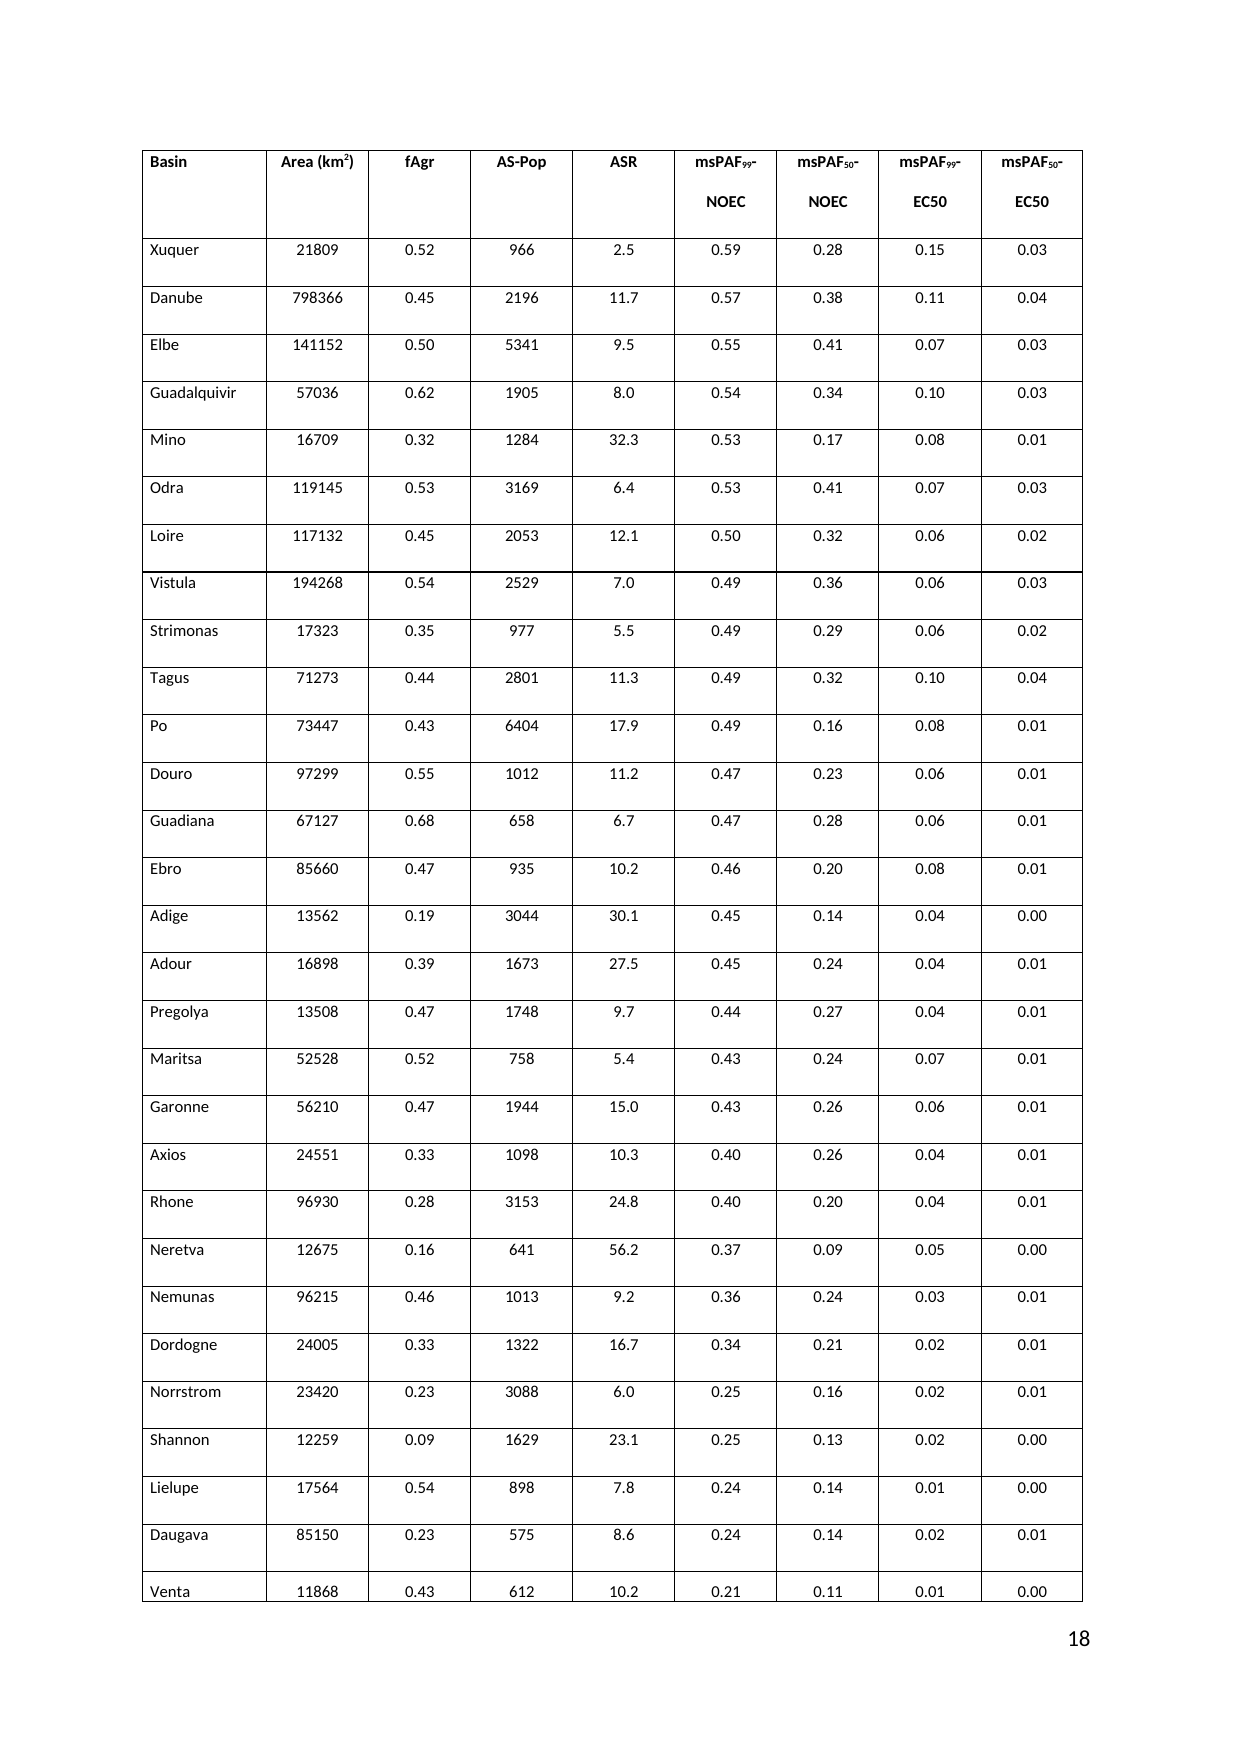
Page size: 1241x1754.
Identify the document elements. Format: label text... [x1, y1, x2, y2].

table_cell 0.04 [879, 1191, 981, 1238]
table_cell 0.01 [982, 1334, 1082, 1381]
table_cell 11.3 [573, 668, 674, 714]
table_cell 0.06 [879, 763, 981, 809]
table_cell 1944 [471, 1096, 572, 1143]
table_cell 0.02 [879, 1334, 981, 1381]
table_cell 0.28 [777, 811, 878, 857]
table_cell 0.00 [982, 1477, 1082, 1523]
table_cell Loire [143, 525, 266, 571]
table_cell 0.49 [675, 620, 776, 667]
table_cell 1905 [471, 382, 572, 429]
table_cell 0.02 [879, 1382, 981, 1428]
table_cell 0.52 [369, 239, 470, 286]
table_cell Lielupe [143, 1477, 266, 1523]
table_cell 0.09 [369, 1429, 470, 1476]
table_cell 0.01 [982, 953, 1082, 1000]
table_header msPAF99-EC50 [879, 151, 981, 238]
table_cell Adour [143, 953, 266, 1000]
table_cell 0.08 [879, 430, 981, 476]
table_cell 0.36 [777, 573, 878, 619]
table_cell 658 [471, 811, 572, 857]
table_cell 0.52 [369, 1049, 470, 1095]
table_cell 0.09 [777, 1239, 878, 1286]
table_cell 11.2 [573, 763, 674, 809]
table_cell 24551 [267, 1144, 368, 1190]
table_cell 0.25 [675, 1429, 776, 1476]
table_cell 575 [471, 1525, 572, 1571]
table_cell 0.32 [777, 668, 878, 714]
table_cell 0.29 [777, 620, 878, 667]
table_cell 119145 [267, 477, 368, 524]
table_cell 0.01 [982, 1001, 1082, 1047]
table_cell 0.04 [879, 953, 981, 1000]
table_cell 10.2 [573, 858, 674, 905]
table_cell 2801 [471, 668, 572, 714]
table_cell 0.07 [879, 477, 981, 524]
table_cell 2.5 [573, 239, 674, 286]
table_cell 24005 [267, 1334, 368, 1381]
table_cell 0.20 [777, 1191, 878, 1238]
table_cell 935 [471, 858, 572, 905]
table_cell 0.01 [982, 715, 1082, 762]
table_cell Mino [143, 430, 266, 476]
table_cell 5.5 [573, 620, 674, 667]
table_cell 0.20 [777, 858, 878, 905]
table_cell 0.45 [675, 906, 776, 952]
table_cell 9.7 [573, 1001, 674, 1047]
table_cell 0.17 [777, 430, 878, 476]
table_cell 0.37 [675, 1239, 776, 1286]
table_cell 0.02 [879, 1429, 981, 1476]
table_cell 17.9 [573, 715, 674, 762]
table_cell 10.2 [573, 1572, 674, 1601]
table_cell 0.21 [777, 1334, 878, 1381]
table_cell 0.32 [777, 525, 878, 571]
table_cell 6404 [471, 715, 572, 762]
table_cell 0.43 [369, 1572, 470, 1601]
table_cell 0.41 [777, 477, 878, 524]
table_cell Axios [143, 1144, 266, 1190]
table_cell 0.55 [675, 335, 776, 381]
table_cell 0.45 [675, 953, 776, 1000]
table_cell 5.4 [573, 1049, 674, 1095]
table_cell 141152 [267, 335, 368, 381]
table_header msPAF99-NOEC [675, 151, 776, 238]
table_cell 0.02 [879, 1525, 981, 1571]
table_cell 0.07 [879, 335, 981, 381]
table_cell 0.03 [982, 239, 1082, 286]
table_cell 0.01 [982, 811, 1082, 857]
table_cell 0.27 [777, 1001, 878, 1047]
table_cell Tagus [143, 668, 266, 714]
table_cell 0.33 [369, 1334, 470, 1381]
table_header msPAF50-NOEC [777, 151, 878, 238]
table_cell 0.01 [982, 1049, 1082, 1095]
table_cell 0.55 [369, 763, 470, 809]
table_cell Odra [143, 477, 266, 524]
table_cell 0.04 [982, 668, 1082, 714]
table_cell 9.2 [573, 1287, 674, 1333]
table_cell 32.3 [573, 430, 674, 476]
table_cell 0.10 [879, 668, 981, 714]
table_cell 0.01 [982, 1144, 1082, 1190]
table_cell 0.24 [777, 953, 878, 1000]
table_cell 0.23 [777, 763, 878, 809]
table_cell 0.15 [879, 239, 981, 286]
table_cell Po [143, 715, 266, 762]
table_cell 0.40 [675, 1144, 776, 1190]
table_cell 0.43 [675, 1049, 776, 1095]
table_cell Xuquer [143, 239, 266, 286]
table_cell 0.11 [777, 1572, 878, 1601]
table_cell 0.41 [777, 335, 878, 381]
table_cell 17564 [267, 1477, 368, 1523]
table_cell 0.35 [369, 620, 470, 667]
table_cell 85150 [267, 1525, 368, 1571]
table_cell 0.01 [982, 1525, 1082, 1571]
table_cell 0.04 [982, 287, 1082, 333]
table_cell 0.01 [982, 763, 1082, 809]
table_cell 977 [471, 620, 572, 667]
table_cell 0.04 [879, 906, 981, 952]
table_cell 0.01 [982, 1382, 1082, 1428]
table_cell 0.43 [369, 715, 470, 762]
table_cell 13562 [267, 906, 368, 952]
table_cell 0.03 [982, 477, 1082, 524]
table_cell 0.24 [675, 1525, 776, 1571]
table_cell 0.32 [369, 430, 470, 476]
table_cell 1098 [471, 1144, 572, 1190]
table_cell 16.7 [573, 1334, 674, 1381]
table_cell 16709 [267, 430, 368, 476]
table_cell 0.43 [675, 1096, 776, 1143]
table_cell Norrstrom [143, 1382, 266, 1428]
table_cell 0.68 [369, 811, 470, 857]
table_cell 0.47 [675, 763, 776, 809]
table_cell 0.23 [369, 1382, 470, 1428]
table_cell 0.16 [777, 1382, 878, 1428]
table_cell 0.50 [675, 525, 776, 571]
table_cell 0.40 [675, 1191, 776, 1238]
table_cell 0.01 [982, 430, 1082, 476]
table_cell 8.0 [573, 382, 674, 429]
table_cell Venta [143, 1572, 266, 1601]
table_cell 0.07 [879, 1049, 981, 1095]
table_cell 0.23 [369, 1525, 470, 1571]
table_cell 0.16 [369, 1239, 470, 1286]
table_cell 0.47 [369, 858, 470, 905]
table_cell 0.04 [879, 1001, 981, 1047]
table_cell Rhone [143, 1191, 266, 1238]
table_cell 0.11 [879, 287, 981, 333]
table_cell 0.26 [777, 1144, 878, 1190]
table_cell 0.44 [675, 1001, 776, 1047]
table_cell 0.00 [982, 1572, 1082, 1601]
table_cell 0.16 [777, 715, 878, 762]
table_cell 0.49 [675, 573, 776, 619]
table_cell 966 [471, 239, 572, 286]
table_cell 96215 [267, 1287, 368, 1333]
table_cell 7.8 [573, 1477, 674, 1523]
table_cell 67127 [267, 811, 368, 857]
table_cell 0.01 [982, 858, 1082, 905]
table_cell 0.53 [675, 430, 776, 476]
table_cell 0.54 [369, 573, 470, 619]
table_cell Ebro [143, 858, 266, 905]
table_cell Daugava [143, 1525, 266, 1571]
table_cell 57036 [267, 382, 368, 429]
table_cell 0.47 [369, 1001, 470, 1047]
table_cell 898 [471, 1477, 572, 1523]
table_cell 23.1 [573, 1429, 674, 1476]
table_cell 612 [471, 1572, 572, 1601]
table_cell 0.03 [982, 382, 1082, 429]
table_cell 0.47 [675, 811, 776, 857]
table_cell 758 [471, 1049, 572, 1095]
table_cell Garonne [143, 1096, 266, 1143]
table_cell 5341 [471, 335, 572, 381]
table_cell 6.4 [573, 477, 674, 524]
table_cell 2053 [471, 525, 572, 571]
table_cell 0.01 [879, 1572, 981, 1601]
table_cell 12.1 [573, 525, 674, 571]
table_cell 1629 [471, 1429, 572, 1476]
table_header fAgr [369, 151, 470, 238]
table_cell 0.28 [369, 1191, 470, 1238]
table_cell 0.54 [675, 382, 776, 429]
table_cell 0.34 [675, 1334, 776, 1381]
table_cell 56210 [267, 1096, 368, 1143]
table_cell 0.01 [982, 1287, 1082, 1333]
table_cell 0.34 [777, 382, 878, 429]
table_cell 0.45 [369, 525, 470, 571]
table_cell 0.03 [982, 335, 1082, 381]
table_cell 0.08 [879, 715, 981, 762]
table_cell Strimonas [143, 620, 266, 667]
table_cell 0.50 [369, 335, 470, 381]
table_cell 0.62 [369, 382, 470, 429]
table_cell 10.3 [573, 1144, 674, 1190]
table_header msPAF50-EC50 [982, 151, 1082, 238]
table_header AS-Pop [471, 151, 572, 238]
table_cell Elbe [143, 335, 266, 381]
table_cell 11868 [267, 1572, 368, 1601]
table_cell Neretva [143, 1239, 266, 1286]
table_header ASR [573, 151, 674, 238]
table_cell 0.06 [879, 573, 981, 619]
table_cell 0.00 [982, 906, 1082, 952]
table_cell 0.14 [777, 1477, 878, 1523]
table_cell 0.08 [879, 858, 981, 905]
table_cell 3088 [471, 1382, 572, 1428]
table_cell 0.04 [879, 1144, 981, 1190]
table_cell 73447 [267, 715, 368, 762]
table_cell Adige [143, 906, 266, 952]
table_cell 0.54 [369, 1477, 470, 1523]
table_cell 56.2 [573, 1239, 674, 1286]
table_cell 0.24 [777, 1049, 878, 1095]
table_cell 0.59 [675, 239, 776, 286]
table_cell 0.14 [777, 1525, 878, 1571]
table_cell Danube [143, 287, 266, 333]
table_cell 24.8 [573, 1191, 674, 1238]
table_cell 2196 [471, 287, 572, 333]
table_cell 0.45 [369, 287, 470, 333]
table_cell 12675 [267, 1239, 368, 1286]
table_cell 0.47 [369, 1096, 470, 1143]
table_cell 0.39 [369, 953, 470, 1000]
table_cell 0.38 [777, 287, 878, 333]
table_cell 0.02 [982, 525, 1082, 571]
table_cell 21809 [267, 239, 368, 286]
table_cell 0.28 [777, 239, 878, 286]
table_cell 0.33 [369, 1144, 470, 1190]
table_cell 0.53 [675, 477, 776, 524]
table_cell 0.57 [675, 287, 776, 333]
table_cell Douro [143, 763, 266, 809]
table_header Basin [143, 151, 266, 238]
table_cell 0.01 [982, 1096, 1082, 1143]
table_cell 6.0 [573, 1382, 674, 1428]
table_cell 0.06 [879, 811, 981, 857]
table_cell Dordogne [143, 1334, 266, 1381]
table_cell 1322 [471, 1334, 572, 1381]
table_cell 0.01 [982, 1191, 1082, 1238]
table_cell 1013 [471, 1287, 572, 1333]
table_cell 23420 [267, 1382, 368, 1428]
table_cell 1012 [471, 763, 572, 809]
table_cell 0.36 [675, 1287, 776, 1333]
table_cell 0.03 [982, 573, 1082, 619]
table_cell 1748 [471, 1001, 572, 1047]
table_cell 12259 [267, 1429, 368, 1476]
table_cell 0.02 [982, 620, 1082, 667]
table_cell 0.49 [675, 715, 776, 762]
table_cell 7.0 [573, 573, 674, 619]
table_cell 8.6 [573, 1525, 674, 1571]
table_cell 16898 [267, 953, 368, 1000]
table_cell 27.5 [573, 953, 674, 1000]
table_cell 0.24 [777, 1287, 878, 1333]
table_cell 0.05 [879, 1239, 981, 1286]
table_cell 2529 [471, 573, 572, 619]
table_cell 71273 [267, 668, 368, 714]
table_cell 3044 [471, 906, 572, 952]
table_cell Shannon [143, 1429, 266, 1476]
table_cell 0.00 [982, 1239, 1082, 1286]
table_cell 0.01 [879, 1477, 981, 1523]
table_cell 15.0 [573, 1096, 674, 1143]
table_cell 0.06 [879, 620, 981, 667]
table_cell Guadalquivir [143, 382, 266, 429]
table_cell 0.49 [675, 668, 776, 714]
table_cell 0.25 [675, 1382, 776, 1428]
table_cell 52528 [267, 1049, 368, 1095]
table_cell 0.19 [369, 906, 470, 952]
table_cell 1673 [471, 953, 572, 1000]
table_cell 0.21 [675, 1572, 776, 1601]
table_cell 194268 [267, 573, 368, 619]
table_cell 0.10 [879, 382, 981, 429]
table_cell Nemunas [143, 1287, 266, 1333]
table_cell 0.24 [675, 1477, 776, 1523]
table_cell Maritsa [143, 1049, 266, 1095]
table_cell Vistula [143, 573, 266, 619]
table_cell 0.46 [675, 858, 776, 905]
table_cell 85660 [267, 858, 368, 905]
table_cell 96930 [267, 1191, 368, 1238]
table_cell 0.06 [879, 525, 981, 571]
table_cell 1284 [471, 430, 572, 476]
table_cell 117132 [267, 525, 368, 571]
table_cell 798366 [267, 287, 368, 333]
table_cell 11.7 [573, 287, 674, 333]
table_cell 0.26 [777, 1096, 878, 1143]
table_cell 3169 [471, 477, 572, 524]
table_cell 641 [471, 1239, 572, 1286]
table_cell 0.13 [777, 1429, 878, 1476]
table_cell 13508 [267, 1001, 368, 1047]
table_cell Guadiana [143, 811, 266, 857]
table_cell 9.5 [573, 335, 674, 381]
table_cell 17323 [267, 620, 368, 667]
table_cell Pregolya [143, 1001, 266, 1047]
table_cell 0.46 [369, 1287, 470, 1333]
table_cell 0.00 [982, 1429, 1082, 1476]
table_cell 0.44 [369, 668, 470, 714]
table_header Area (km2) [267, 151, 368, 238]
table_cell 0.06 [879, 1096, 981, 1143]
table_cell 30.1 [573, 906, 674, 952]
table_cell 0.14 [777, 906, 878, 952]
table_cell 3153 [471, 1191, 572, 1238]
table_cell 0.03 [879, 1287, 981, 1333]
table_cell 0.53 [369, 477, 470, 524]
table_cell 6.7 [573, 811, 674, 857]
table_cell 97299 [267, 763, 368, 809]
